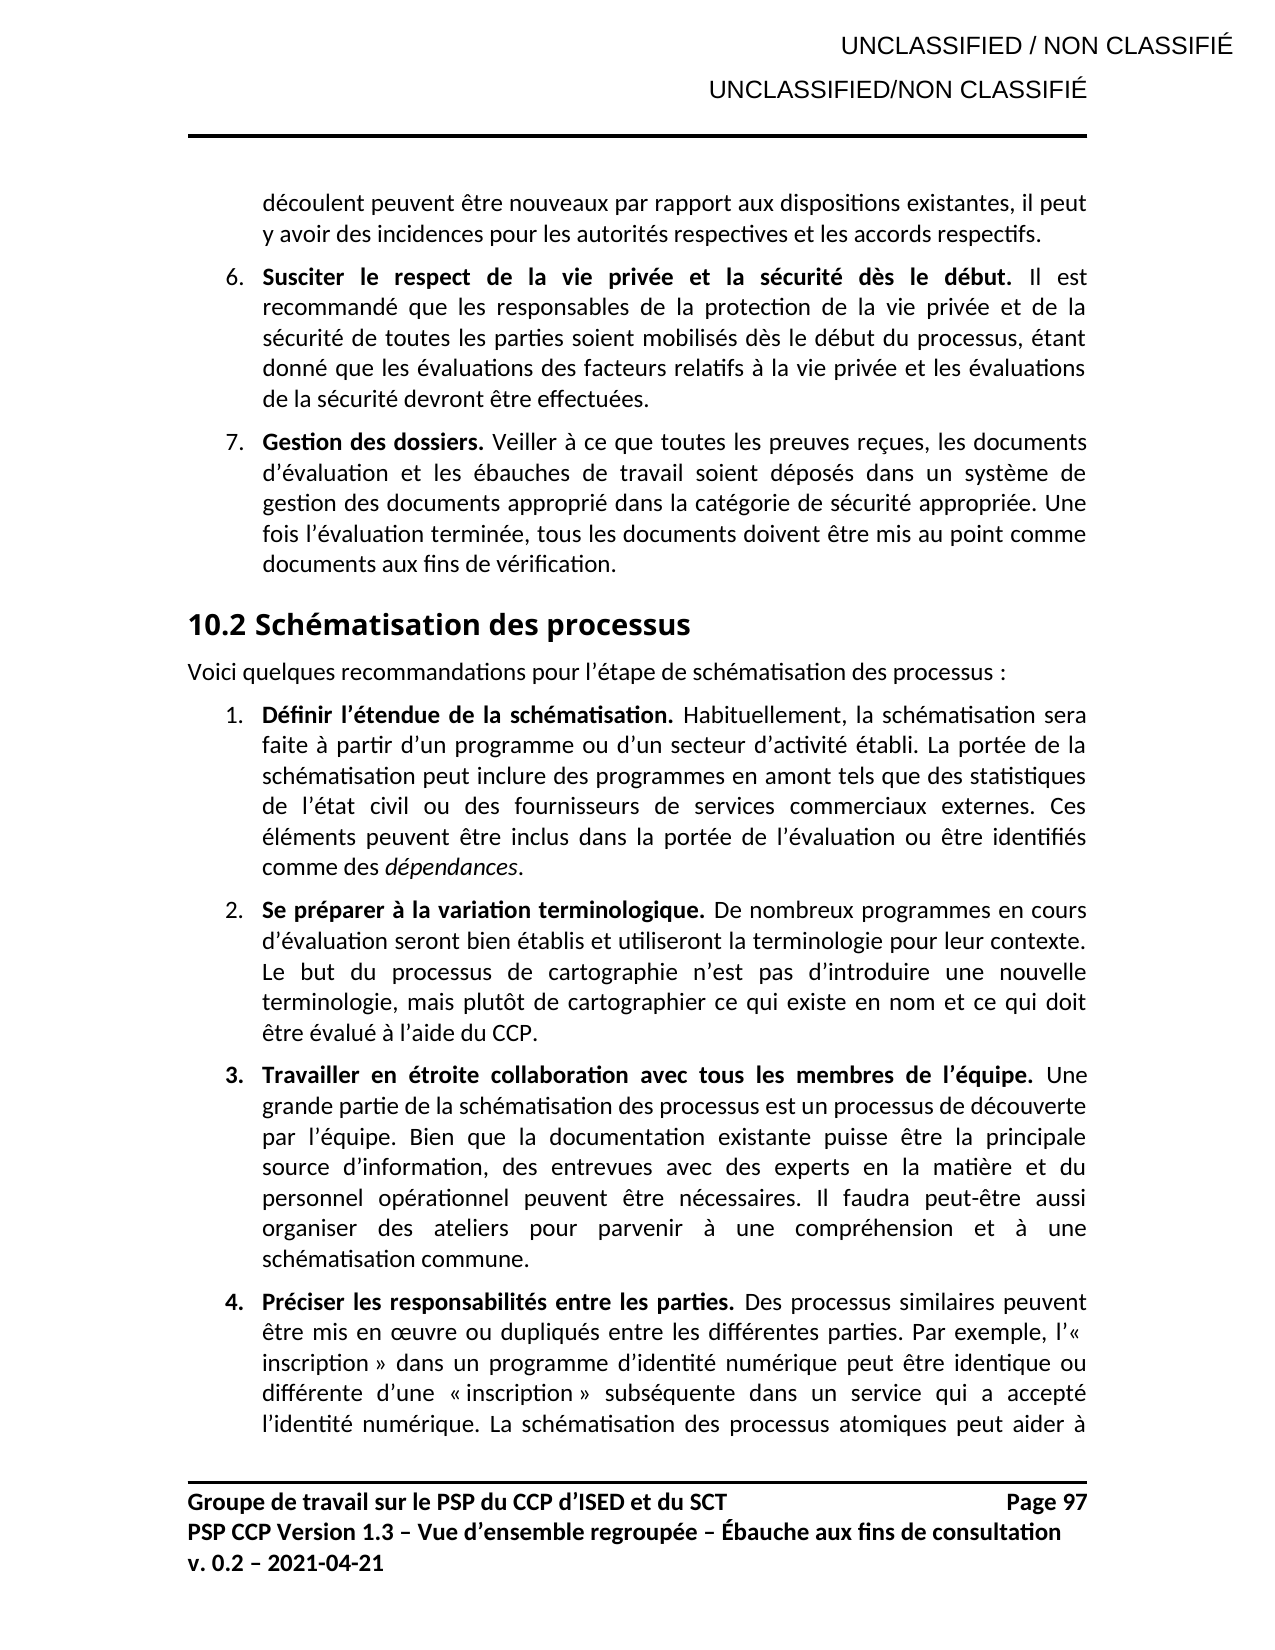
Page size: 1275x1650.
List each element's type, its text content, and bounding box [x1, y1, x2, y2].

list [225, 1286, 1087, 1438]
subtitle Schématisation des processus [187, 604, 1087, 643]
list Définir l’étendue de la schématisation. Habituellement, la schématisation sera faite à partir d’un programme ou d’un secteur d’activité établi. La portée de la schématisation peut inclure des programmes en amont tels que des statistiques de l’état civil ou des fournisseurs de services commerciaux externes. Ces éléments peuvent être inclus dans la portée de l’évaluation ou être identifiés comme des dépendances. [225, 699, 1087, 882]
text Voici quelques recommandations pour l’étape de schématisation des processus : [187, 656, 1087, 686]
list Susciter le respect de la vie privée et la sécurité dès le début. Il est recommandé que les responsables de la protection de la vie privée et de la sécurité de toutes les parties soient mobilisés dès le début du processus, étant donné que les évaluations des facteurs relatifs à la vie privée et les évaluations de la sécurité devront être effectuées. [225, 261, 1087, 414]
list Se préparer à la variation terminologique. De nombreux programmes en cours d’évaluation seront bien établis et utiliseront la terminologie pour leur contexte. Le but du processus de cartographie n’est pas d’introduire une nouvelle terminologie, mais plutôt de cartographier ce qui existe en nom et ce qui doit être évalué à l’aide du CCP. [225, 894, 1087, 1047]
list Gestion des dossiers. Veiller à ce que toutes les preuves reçues, les documents d’évaluation et les ébauches de travail soient déposés dans un système de gestion des documents approprié dans la catégorie de sécurité appropriée. Une fois l’évaluation terminée, tous les documents doivent être mis au point comme documents aux fins de vérification. [225, 426, 1087, 579]
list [225, 187, 1087, 248]
list Travailler en étroite collaboration avec tous les membres de l’équipe. Une grande partie de la schématisation des processus est un processus de découverte par l’équipe. Bien que la documentation existante puisse être la principale source d’information, des entrevues avec des experts en la matière et du personnel opérationnel peuvent être nécessaires. Il faudra peut-être aussi organiser des ateliers pour parvenir à une compréhension et à une schématisation commune. [225, 1060, 1087, 1273]
